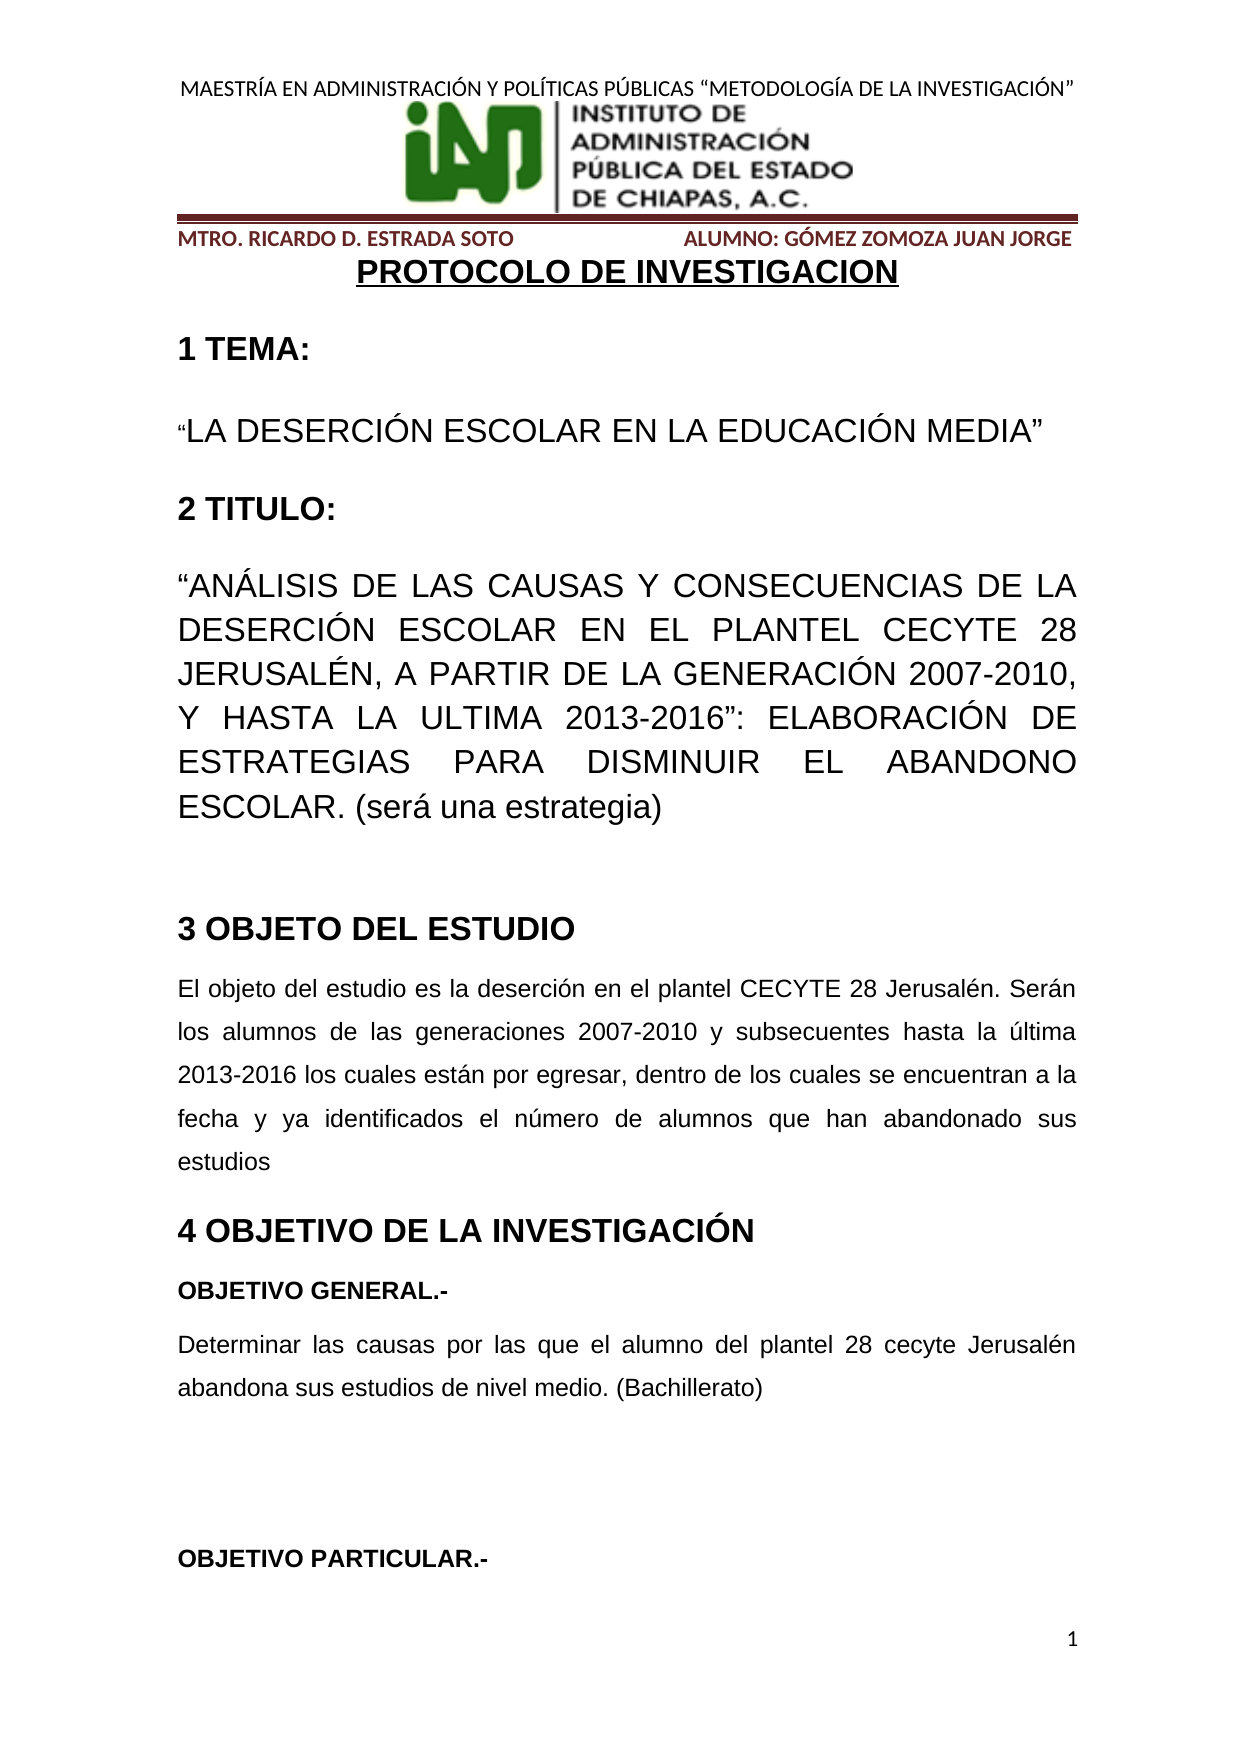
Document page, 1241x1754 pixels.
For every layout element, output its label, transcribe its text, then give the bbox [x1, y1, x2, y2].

text 4 OBJETIVO DE LA INVESTIGACIÓN [177, 1211, 1078, 1249]
text “LA DESERCIÓN ESCOLAR EN LA EDUCACIÓN MEDIA” [177, 412, 1078, 450]
text 2 TITULO: [177, 489, 1078, 527]
text OBJETIVO GENERAL.- [177, 1276, 1078, 1304]
text 3 OBJETO DEL ESTUDIO [177, 909, 1078, 948]
text OBJETIVO PARTICULAR.- [177, 1544, 1078, 1573]
text 1 TEMA: [177, 329, 1078, 367]
text El objeto del estudio es la deserción en el plantel CECYTE 28 Jerusalén. Serán los alumnos de las generaciones 2007-2010 y subsecuentes hasta la última 2013-2016 los cuales están por egresar, dentro de los cuales se encuentran a la fecha y ya identificados el número de alumnos que han abandonado sus estudios [177, 974, 1078, 1176]
text “ANÁLISIS DE LAS CAUSAS Y CONSECUENCIAS DE LA DESERCIÓN ESCOLAR EN EL PLANTEL CECYTE 28 JERUSALÉN, A PARTIR DE LA GENERACIÓN 2007-2010, Y HASTA LA ULTIMA 2013-2016”: ELABORACIÓN DE ESTRATEGIAS PARA DISMINUIR EL ABANDONO ESCOLAR. (será una estrategia) [177, 566, 1078, 825]
picture [402, 101, 853, 213]
text PROTOCOLO DE INVESTIGACION [177, 252, 1078, 290]
text Determinar las causas por las que el alumno del plantel 28 cecyte Jerusalén abandona sus estudios de nivel medio. (Bachillerato) [177, 1329, 1078, 1401]
